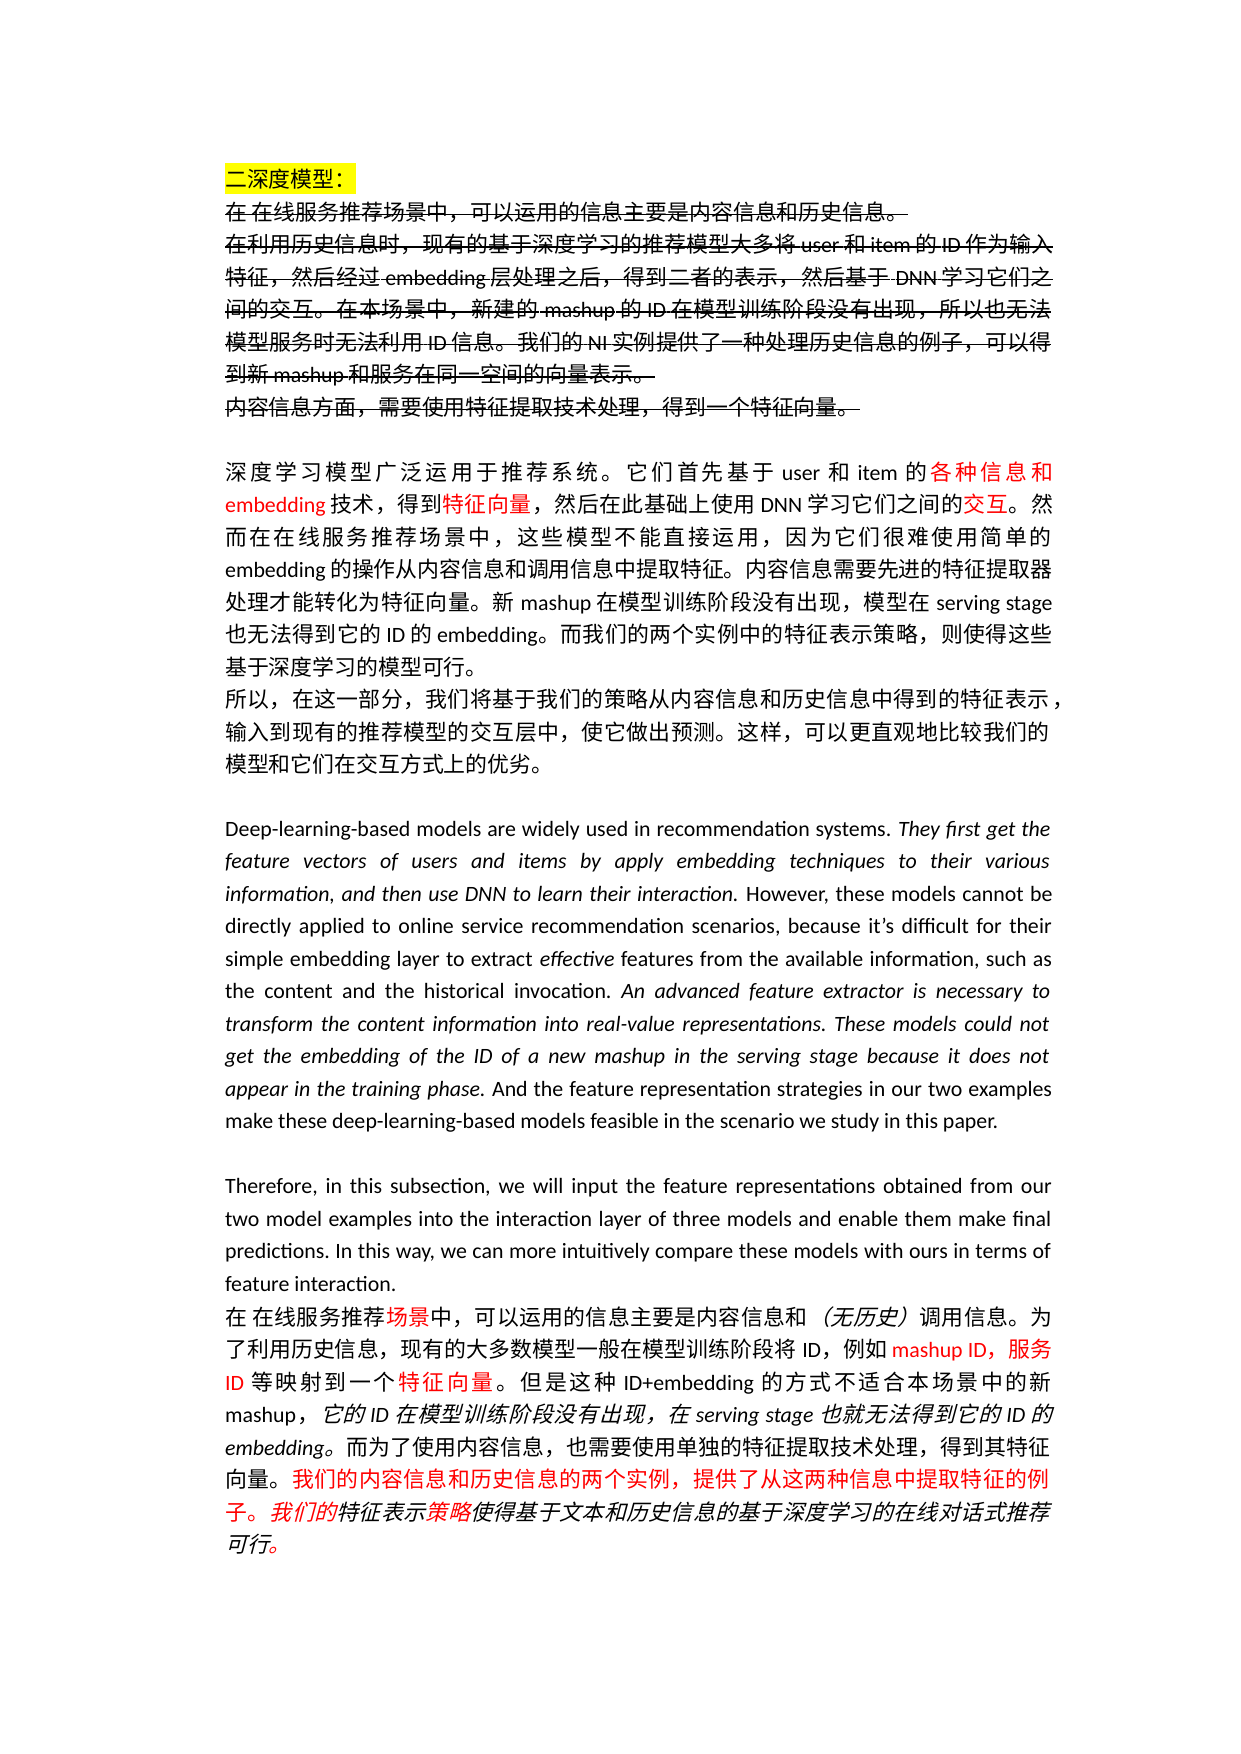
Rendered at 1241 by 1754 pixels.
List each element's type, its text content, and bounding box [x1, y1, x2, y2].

list 深度学习模型广泛运用于推荐系统。它们首先基于user和item的各种信息和embedding技术，得到特征向量，然后在此基础上使用DNN学习它们之间的交互。然而在在线服务推荐场景中，这些模型不能直接运用，因为它们很难使用简单的embedding的操作从内容信息和调用信息中提取特征。内容信息需要先进的特征提取器处理才能转化为特征向量。新mashup在模型训练阶段没有出现，模型在serving stage也无法得到它的ID的embedding。而我们的两个实例中的特征表示策略，则使得这些基于深度学习的模型可行。 [225, 454, 1053, 682]
list Deep-learning-based models are widely used in recommendation systems. They first get the feature vectors of users and items by apply embedding techniques to their various information, and then use DNN to learn their interaction. However, these models cannot be directly applied to online service recommendation scenarios, because it’s difficult for their simple embedding layer to extract effective features from the available information, such as the content and the historical invocation. An advanced feature extractor is necessary to transform the content information into real-value representations. These models could not get the embedding of the ID of a new mashup in the serving stage because it does not appear in the training phase. And the feature representation strategies in our two examples make these deep-learning-based models feasible in the scenario we study in this paper. [225, 812, 1053, 1137]
list 在 在线服务推荐场景中，可以运用的信息主要是内容信息和历史信息。 [225, 194, 1053, 227]
list 内容信息方面，需要使用特征提取技术处理，得到一个特征向量。 [225, 389, 1053, 422]
list 二深度模型： [225, 162, 1053, 194]
list 所以，在这一部分，我们将基于我们的策略从内容信息和历史信息中得到的特征表示，输入到现有的推荐模型的交互层中，使它做出预测。这样，可以更直观地比较我们的模型和它们在交互方式上的优劣。 [225, 682, 1053, 779]
list 在 在线服务推荐场景中，可以运用的信息主要是内容信息和（无历史）调用信息。为了利用历史信息，现有的大多数模型一般在模型训练阶段将ID，例如mashup ID，服务ID等映射到一个特征向量。但是这种ID+embedding的方式不适合本场景中的新mashup，它的ID在模型训练阶段没有出现，在serving stage也就无法得到它的ID的embedding。而为了使用内容信息，也需要使用单独的特征提取技术处理，得到其特征向量。我们的内容信息和历史信息的两个实例，提供了从这两种信息中提取特征的例子。我们的特征表示策略使得基于文本和历史信息的基于深度学习的在线对话式推荐可行。 [225, 1299, 1053, 1559]
list 在利用历史信息时，现有的基于深度学习的推荐模型大多将user和item的ID作为输入特征，然后经过embedding层处理之后，得到二者的表示，然后基于DNN学习它们之间的交互。在本场景中，新建的mashup的ID在模型训练阶段没有出现，所以也无法模型服务时无法利用ID信息。我们的NI实例提供了一种处理历史信息的例子，可以得到新mashup和服务在同一空间的向量表示。 [225, 248, 1053, 389]
list Therefore, in this subsection, we will input the feature representations obtained from our two model examples into the interaction layer of three models and enable them make final predictions. In this way, we can more intuitively compare these models with ours in terms of feature interaction. [225, 1169, 1053, 1299]
